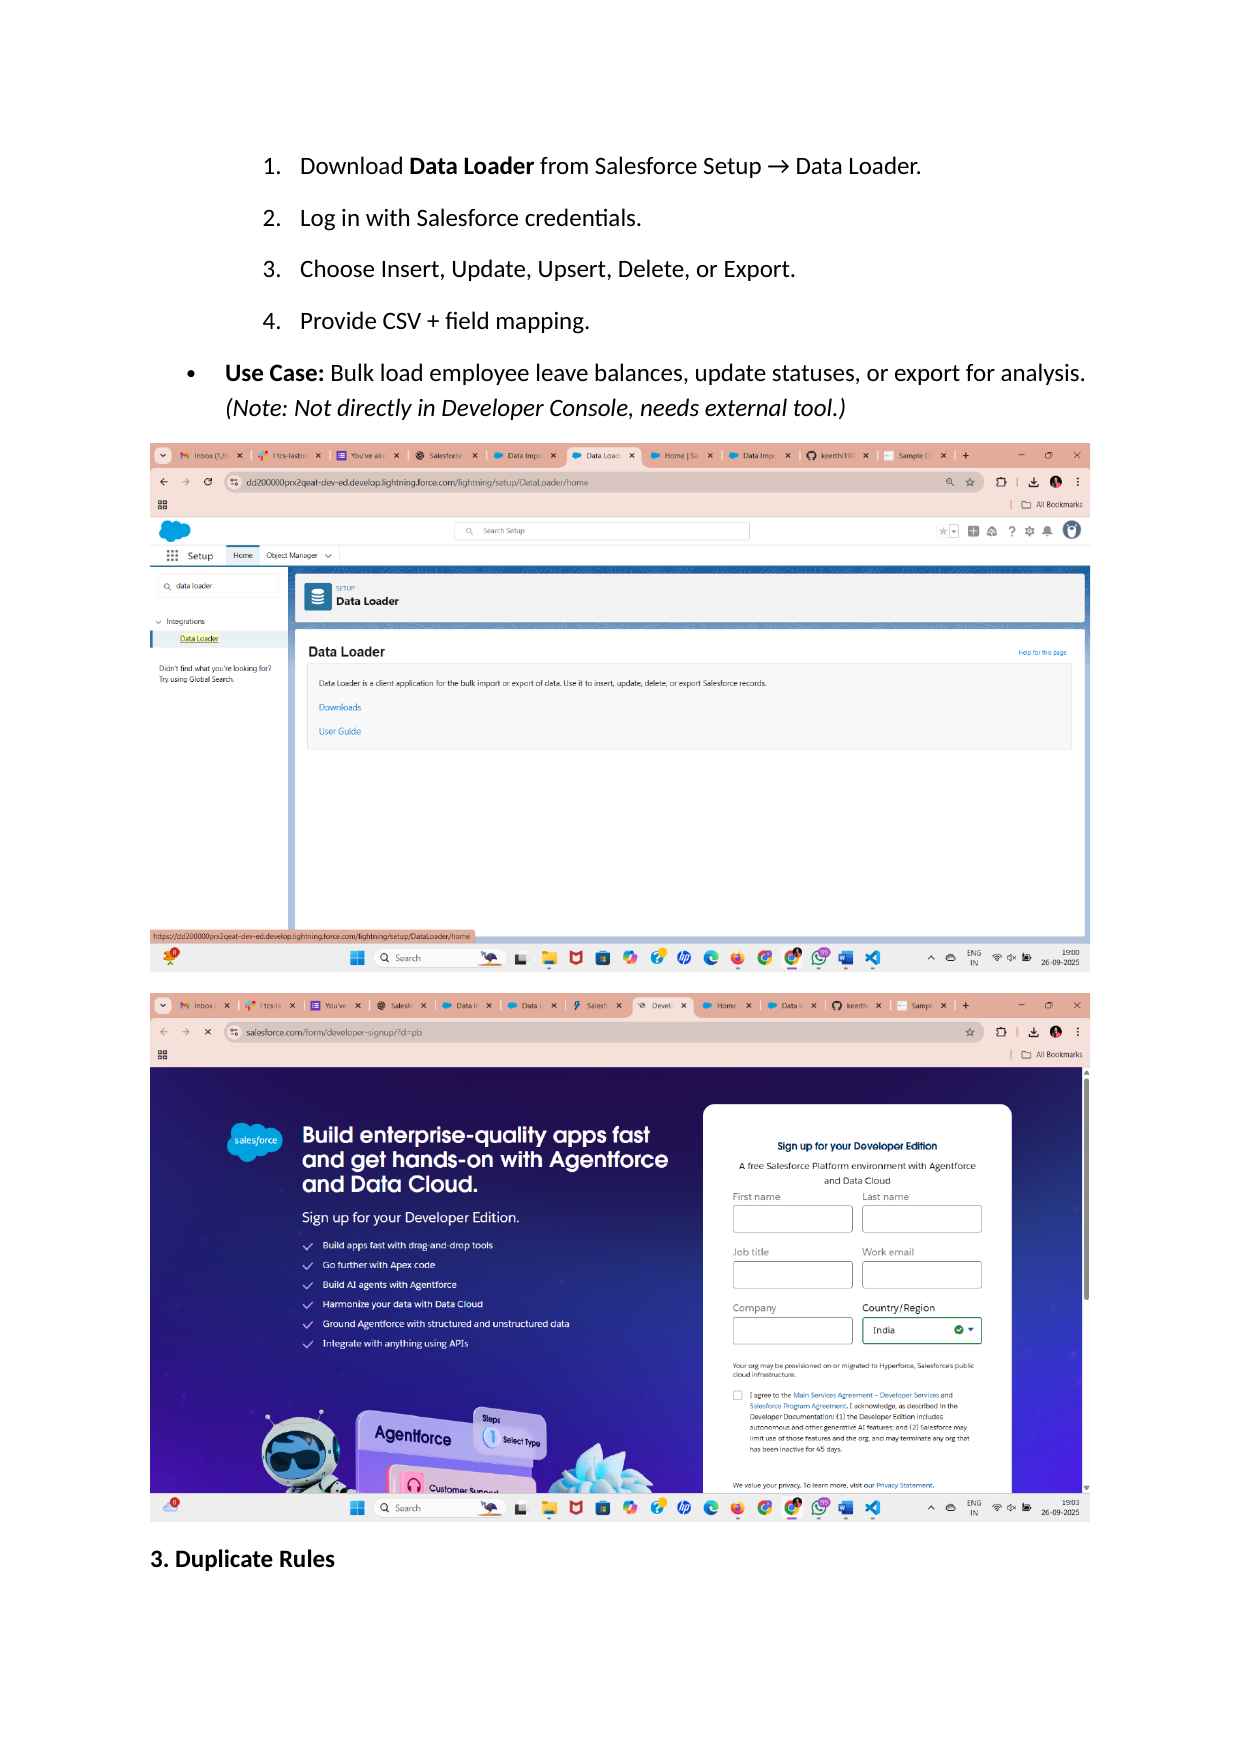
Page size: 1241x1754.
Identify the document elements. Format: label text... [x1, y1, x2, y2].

list Log in with Salesforce credentials. [262, 202, 1090, 232]
list Provide CSV + field mapping. [262, 305, 1090, 336]
text 3. Duplicate Rules [150, 1543, 1090, 1574]
list Choose Insert, Update, Upsert, Delete, or Export. [262, 253, 1090, 284]
list Use Case: Bulk load employee leave balances, update statuses, or export for analysis. (Note: Not directly in Developer Console, needs external tool.) [187, 357, 1090, 422]
picture [150, 443, 1091, 972]
list Download Data Loader from Salesforce Setup → Data Loader. [262, 150, 1090, 181]
picture [150, 993, 1091, 1522]
